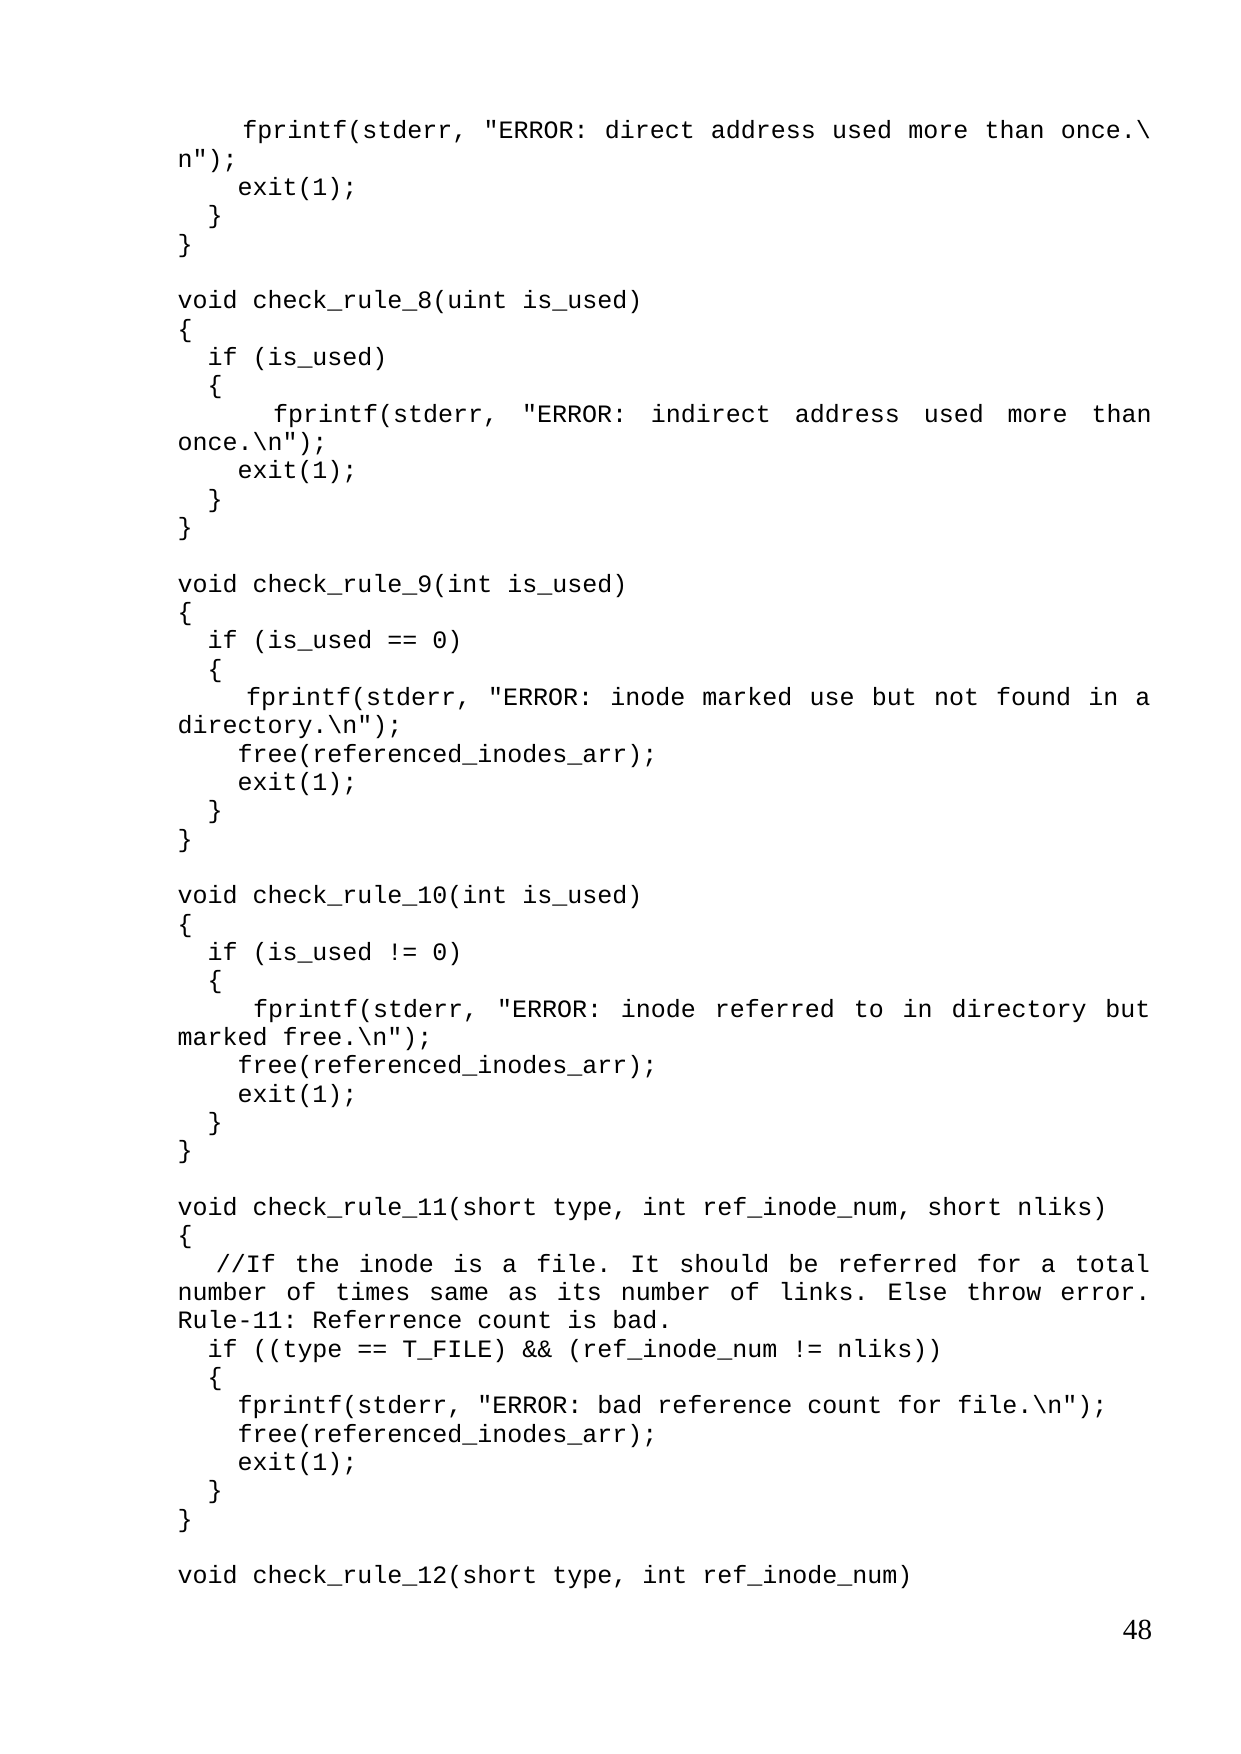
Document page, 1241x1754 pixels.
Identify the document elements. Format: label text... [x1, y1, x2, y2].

text { [177, 968, 1152, 996]
text if (is_used) [177, 345, 1152, 373]
text { [177, 1365, 1152, 1393]
text free(referenced_inodes_arr); [177, 1053, 1152, 1081]
text if (is_used == 0) [177, 628, 1152, 656]
text void check_rule_9(int is_used) [177, 571, 1152, 600]
text //If the inode is a file. It should be referred for a total number of times same as its number of links. Else throw error. Rule-11: Referrence count is bad. [177, 1251, 1152, 1336]
text { [177, 656, 1152, 685]
text fprintf(stderr, "ERROR: indirect address used more than once.\n"); [177, 401, 1152, 458]
text void check_rule_10(int is_used) [177, 883, 1152, 911]
text { [177, 1223, 1152, 1251]
text void check_rule_8(uint is_used) [177, 288, 1152, 316]
text } [177, 231, 1152, 260]
text } [177, 1110, 1152, 1138]
text exit(1); [177, 175, 1152, 203]
text if (is_used != 0) [177, 940, 1152, 968]
text void check_rule_11(short type, int ref_inode_num, short nliks) [177, 1195, 1152, 1223]
text fprintf(stderr, "ERROR: bad reference count for file.\n"); [177, 1393, 1152, 1421]
text fprintf(stderr, "ERROR: direct address used more than once.\n"); [177, 118, 1152, 175]
text if ((type == T_FILE) && (ref_inode_num != nliks)) [177, 1336, 1152, 1365]
text { [177, 600, 1152, 628]
text } [177, 1138, 1152, 1166]
text free(referenced_inodes_arr); [177, 1421, 1152, 1450]
text fprintf(stderr, "ERROR: inode referred to in directory but marked free.\n"); [177, 996, 1152, 1053]
text { [177, 316, 1152, 345]
text exit(1); [177, 770, 1152, 798]
text } [177, 1478, 1152, 1506]
text } [177, 203, 1152, 231]
text void check_rule_12(short type, int ref_inode_num) [177, 1563, 1152, 1591]
text } [177, 798, 1152, 826]
text { [177, 911, 1152, 940]
text } [177, 515, 1152, 543]
text exit(1); [177, 1081, 1152, 1110]
text { [177, 373, 1152, 401]
text } [177, 486, 1152, 515]
text } [177, 826, 1152, 855]
text exit(1); [177, 458, 1152, 486]
text fprintf(stderr, "ERROR: inode marked use but not found in a directory.\n"); [177, 685, 1152, 741]
text exit(1); [177, 1450, 1152, 1478]
text } [177, 1506, 1152, 1535]
text free(referenced_inodes_arr); [177, 741, 1152, 770]
